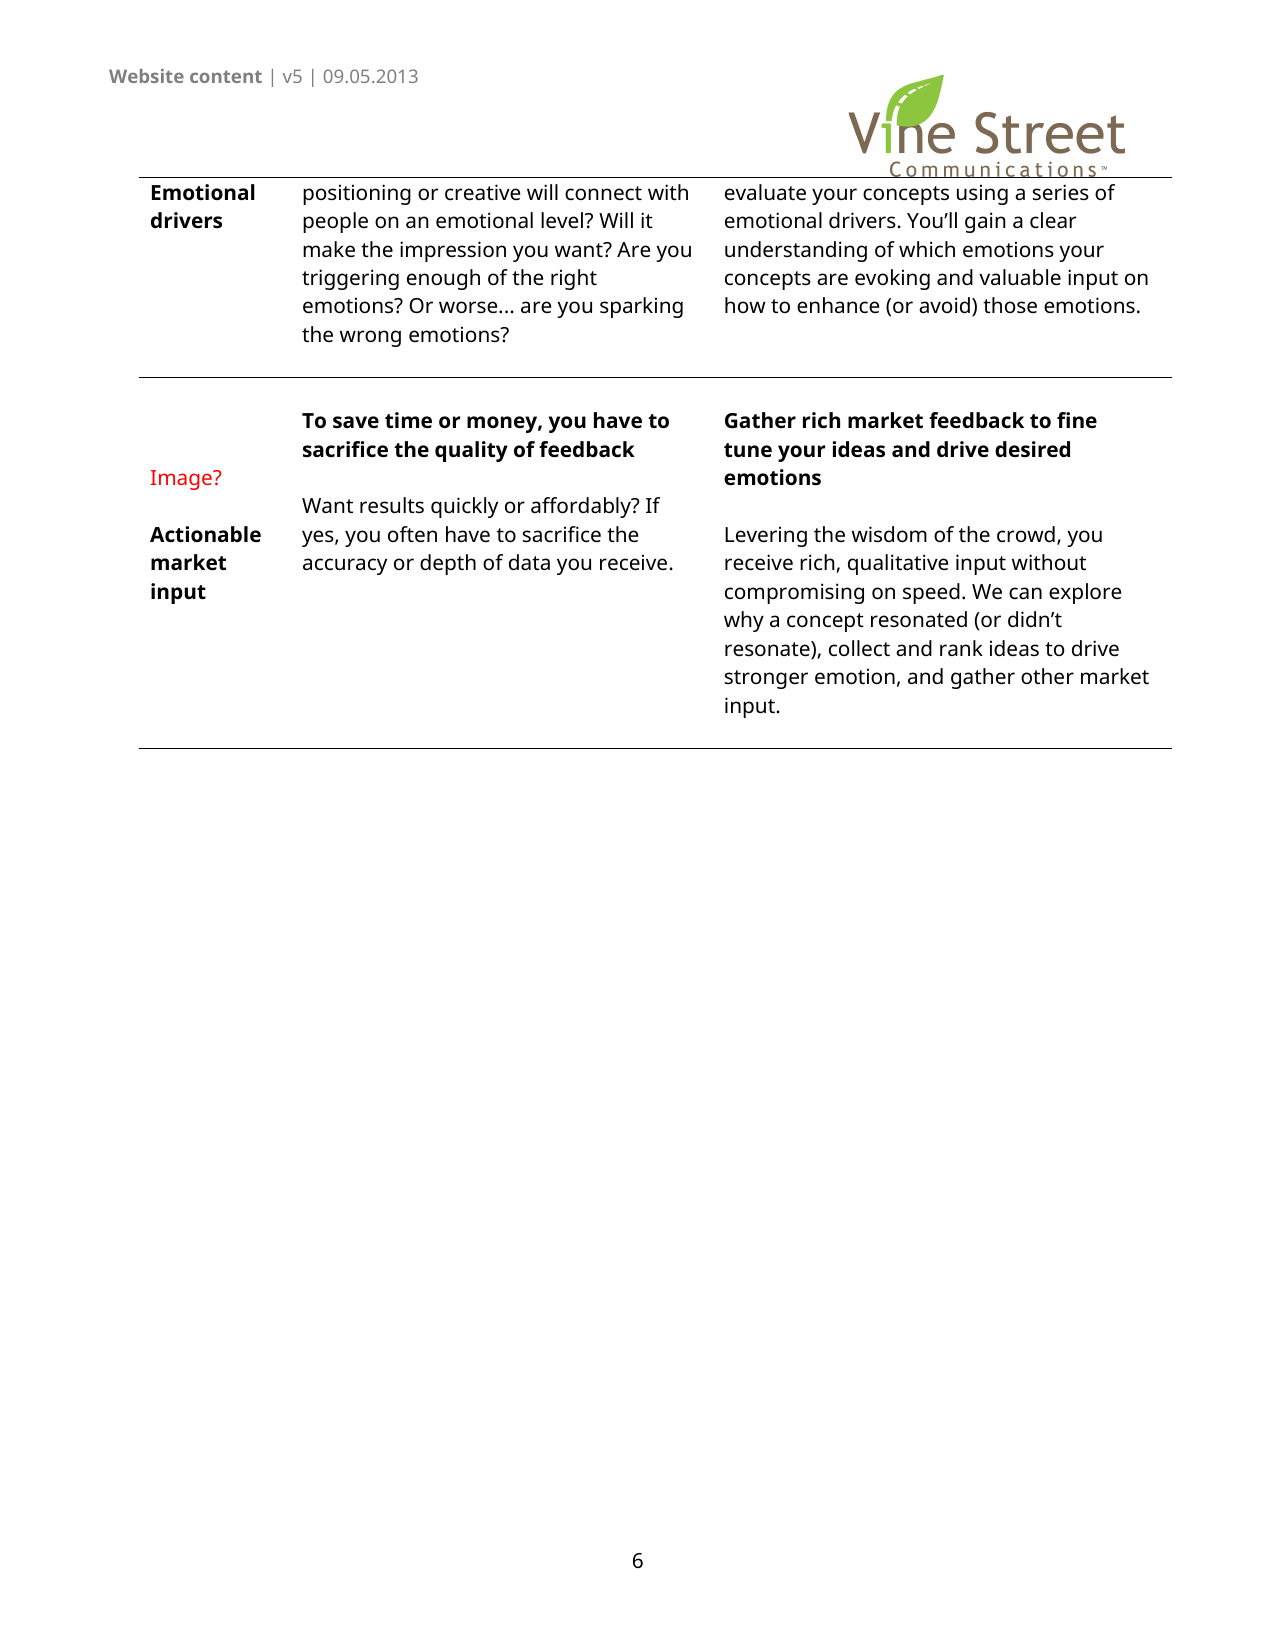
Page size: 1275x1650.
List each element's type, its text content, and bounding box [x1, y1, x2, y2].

table_cell Image? Emotional drivers [139, 178, 291, 377]
table_cell Gather rich market feedback to fine tune your ideas and drive desired emotions Levering the wisdom of the crowd, you receive rich, qualitative input without compromising on speed. We can explore why a concept resonated (or didn’t resonate), collect and rank ideas to drive stronger emotion, and gather other market input. [713, 378, 1172, 748]
table_cell Image? Actionable market input [139, 378, 291, 748]
table_cell To save time or money, you have to sacrifice the quality of feedback Want results quickly or affordably? If yes, you often have to sacrifice the accuracy or depth of data you receive. [291, 378, 712, 748]
picture [848, 75, 1125, 177]
